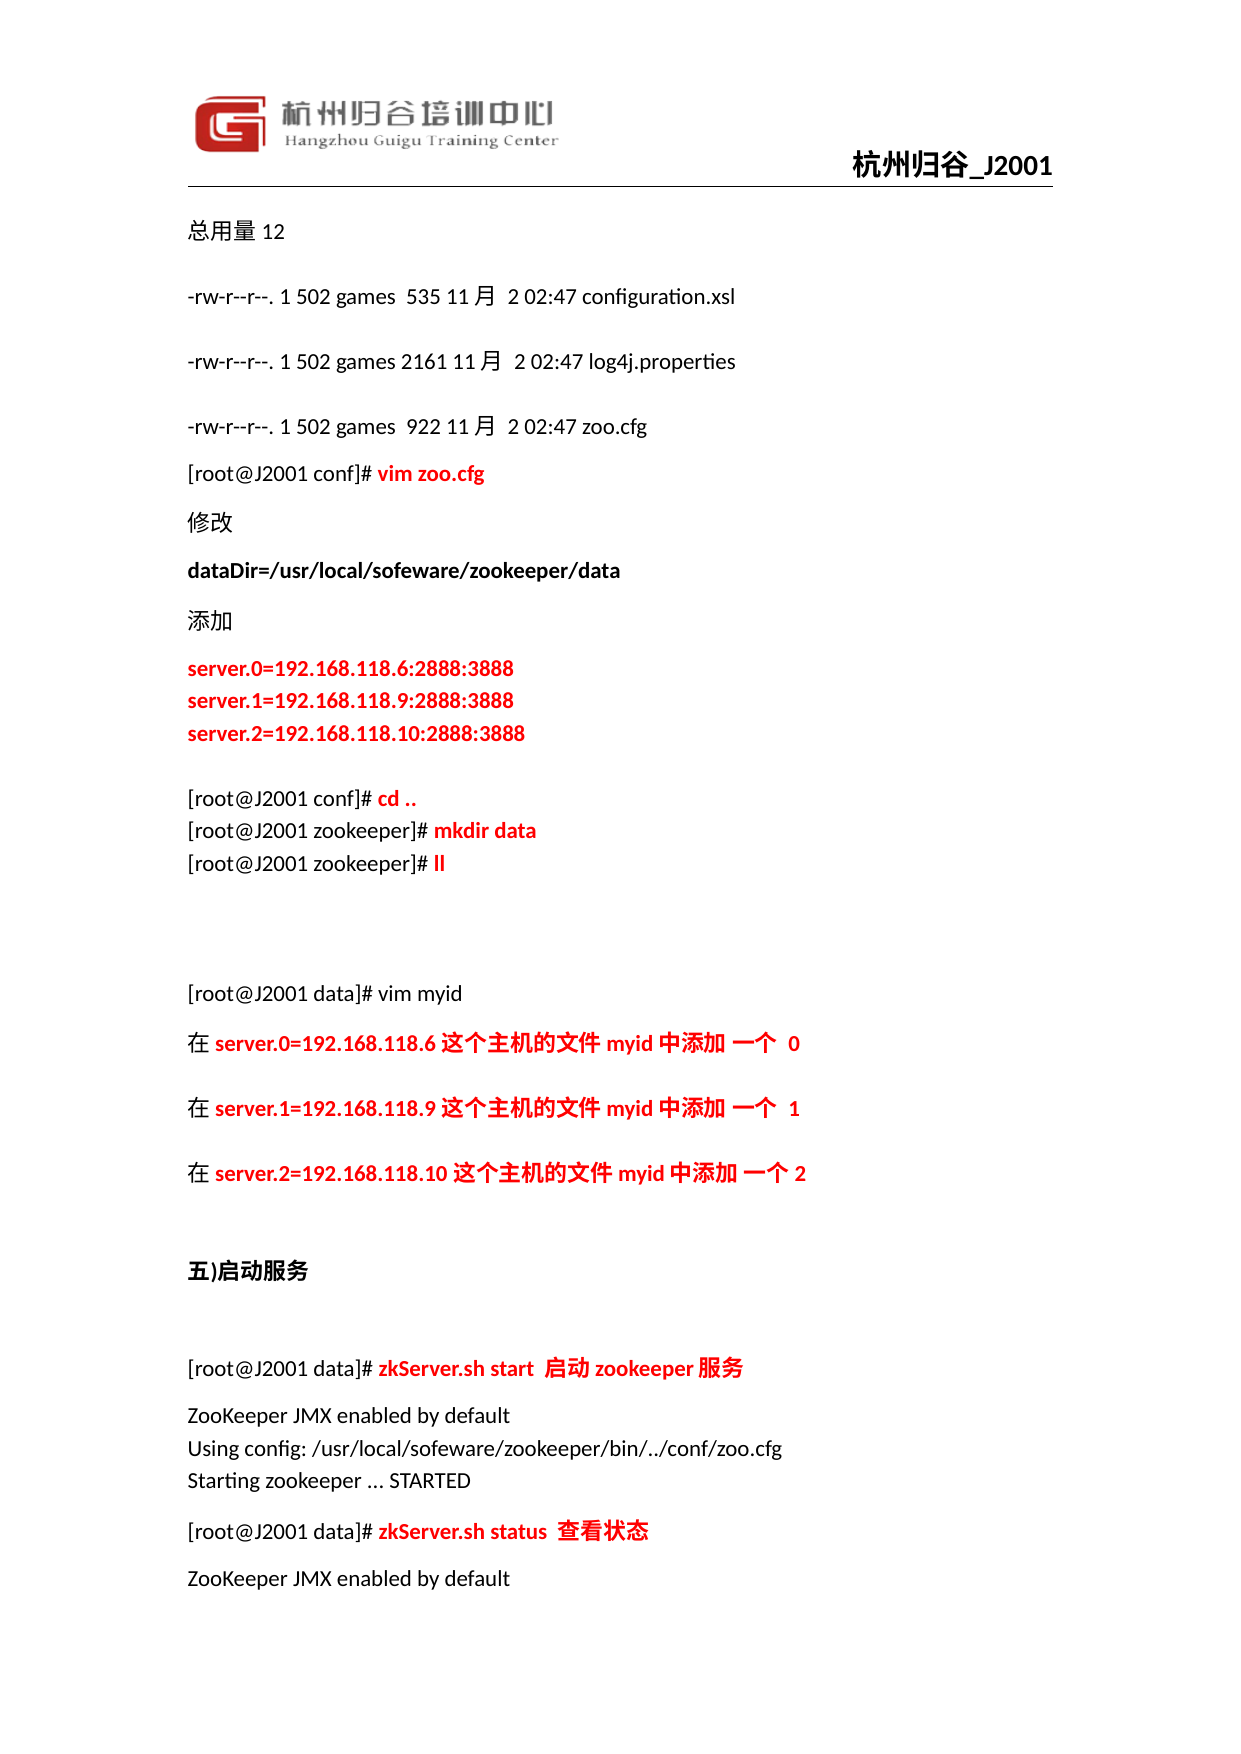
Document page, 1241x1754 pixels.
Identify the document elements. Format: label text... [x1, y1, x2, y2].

text [root@J2001 conf]# cd .. [187, 782, 1053, 814]
text ZooKeeper JMX enabled by default [187, 1562, 1053, 1594]
text 五)启动服务 [187, 1237, 1053, 1302]
text Starting zookeeper ... STARTED [187, 1464, 1053, 1497]
text -rw-r--r--. 1 502 games 535 11月 2 02:47 configuration.xsl [187, 262, 1053, 327]
text [root@J2001 data]# zkServer.sh status 查看状态 [187, 1497, 1053, 1562]
text -rw-r--r--. 1 502 games 2161 11月 2 02:47 log4j.properties [187, 327, 1053, 392]
text [root@J2001 zookeeper]# mkdir data [187, 814, 1053, 847]
text dataDir=/usr/local/sofeware/zookeeper/data [187, 554, 1053, 587]
text [root@J2001 data]# vim myid [187, 977, 1053, 1009]
text Using config: /usr/local/sofeware/zookeeper/bin/../conf/zoo.cfg [187, 1432, 1053, 1464]
text 在server.2=192.168.118.10 这个主机的文件myid中添加 一个 2 [187, 1139, 1053, 1204]
text 在server.0=192.168.118.6 这个主机的文件myid中添加 一个 0 [187, 1009, 1053, 1074]
text -rw-r--r--. 1 502 games 922 11月 2 02:47 zoo.cfg [187, 392, 1053, 457]
text server.2=192.168.118.10:2888:3888 [187, 717, 1053, 749]
text [root@J2001 data]# zkServer.sh start 启动zookeeper服务 [187, 1334, 1053, 1399]
text 总用量 12 [187, 197, 1053, 262]
text server.1=192.168.118.9:2888:3888 [187, 684, 1053, 717]
text [root@J2001 conf]# vim zoo.cfg [187, 457, 1053, 489]
text [root@J2001 zookeeper]# ll [187, 847, 1053, 879]
text server.0=192.168.118.6:2888:3888 [187, 652, 1053, 684]
picture [187, 88, 604, 176]
text 在server.1=192.168.118.9 这个主机的文件myid中添加 一个 1 [187, 1074, 1053, 1139]
text 修改 [187, 489, 1053, 554]
text ZooKeeper JMX enabled by default [187, 1399, 1053, 1432]
text 添加 [187, 587, 1053, 652]
